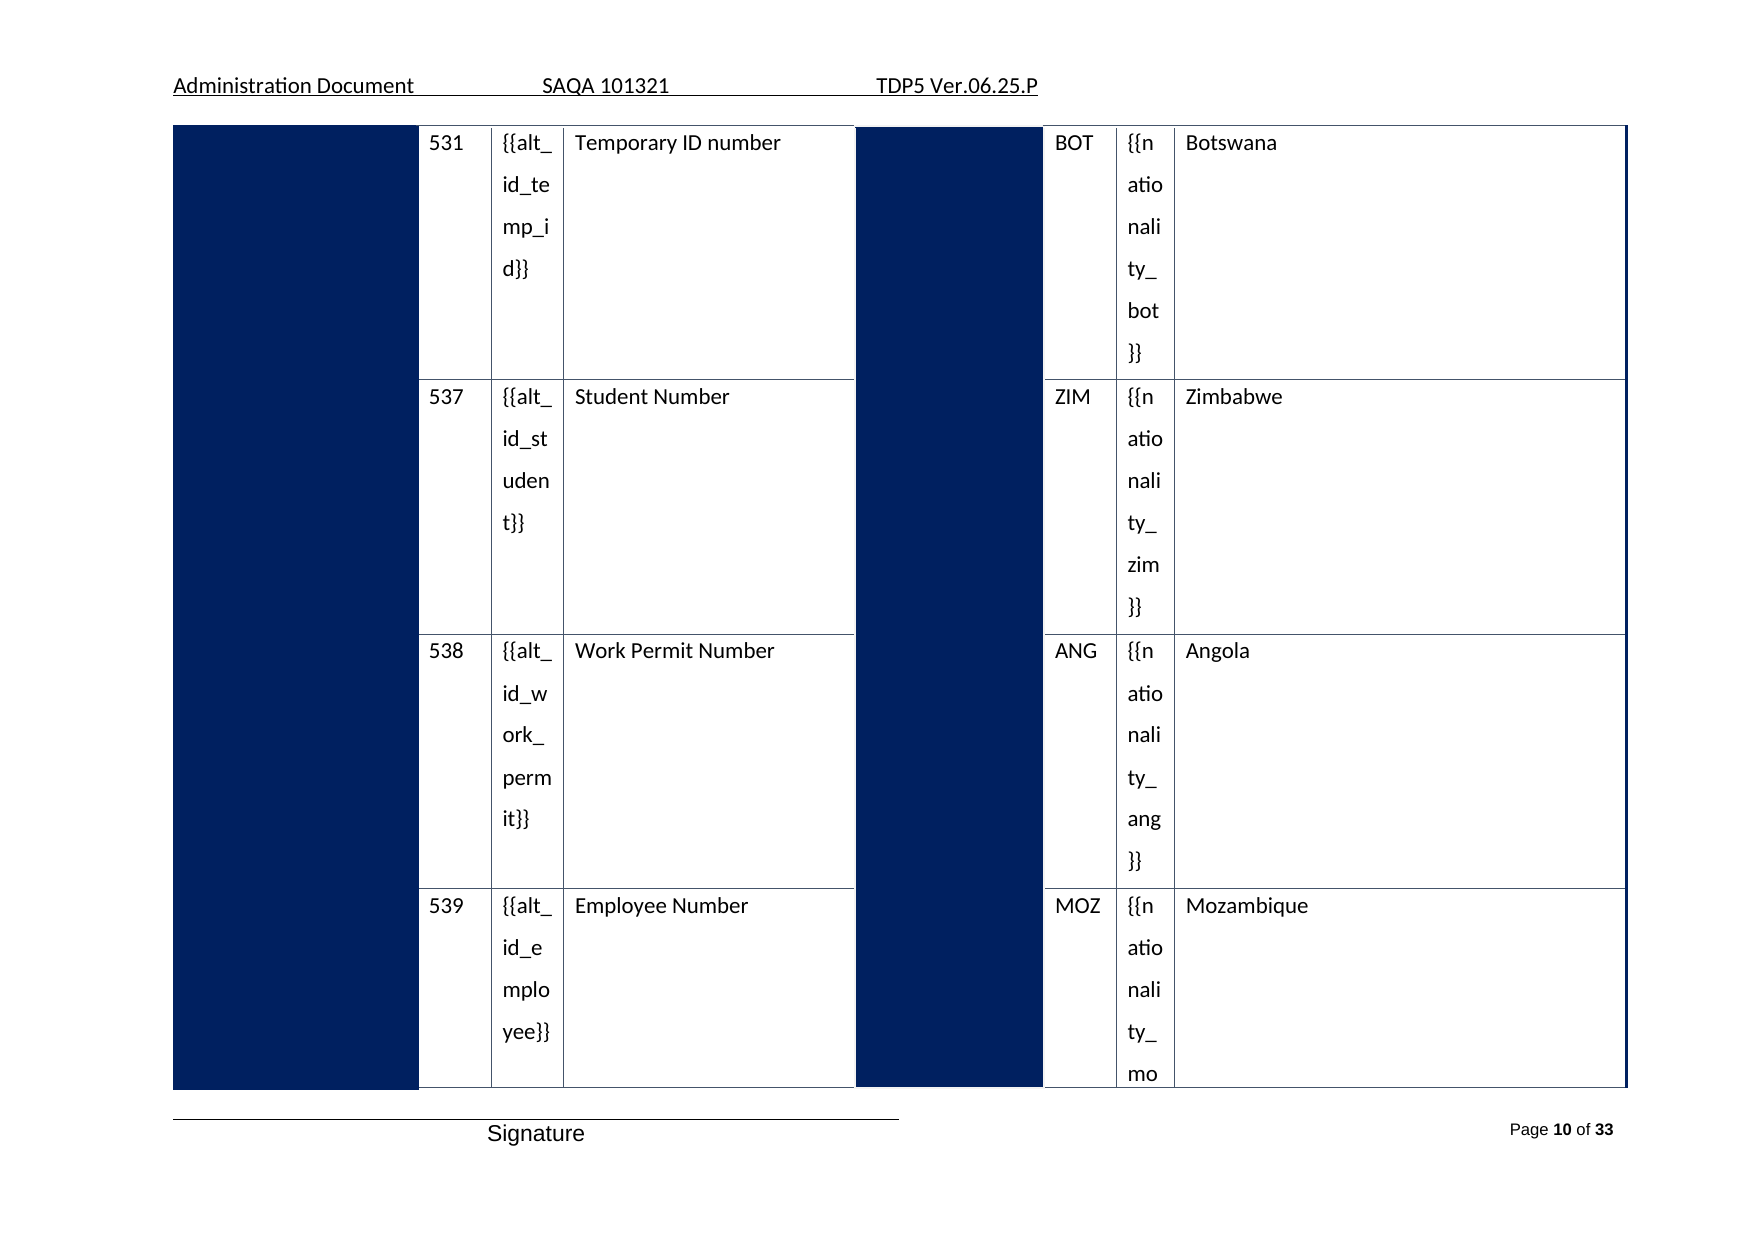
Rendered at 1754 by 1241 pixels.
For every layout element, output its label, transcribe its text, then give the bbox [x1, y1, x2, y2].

table_cell Work Permit Number [564, 635, 854, 888]
table_cell BOT [1044, 126, 1116, 379]
table_cell {{alt_id_work_permit}} [492, 635, 563, 888]
table_cell ZIM [1045, 380, 1116, 633]
table_cell Botswana [1174, 126, 1625, 379]
table_cell Angola [1175, 635, 1625, 888]
table_cell Mozambique [1175, 889, 1625, 1087]
table_cell {{alt_id_employee}} [492, 889, 563, 1087]
table_cell Zimbabwe [1175, 380, 1625, 633]
table_cell {{nationality_bot}} [1116, 126, 1174, 379]
table_cell 538 [419, 635, 491, 888]
table_cell 539 [419, 889, 491, 1087]
table_cell {{nationality_zim}} [1117, 380, 1174, 633]
table_cell Student Number [564, 380, 854, 633]
table_cell {{alt_id_student}} [492, 380, 563, 633]
table_cell {{nationality_moz}} [1117, 889, 1174, 1087]
table_cell Temporary ID number [564, 126, 854, 379]
table_cell Employee Number [564, 889, 854, 1087]
table_cell 537 [419, 380, 491, 633]
table_cell 531 [419, 126, 491, 379]
table_cell {{nationality_ang}} [1117, 635, 1174, 888]
table_cell {{alt_id_temp_id}} [491, 126, 563, 379]
table_cell MOZ [1045, 889, 1116, 1087]
table_cell ANG [1045, 635, 1116, 888]
